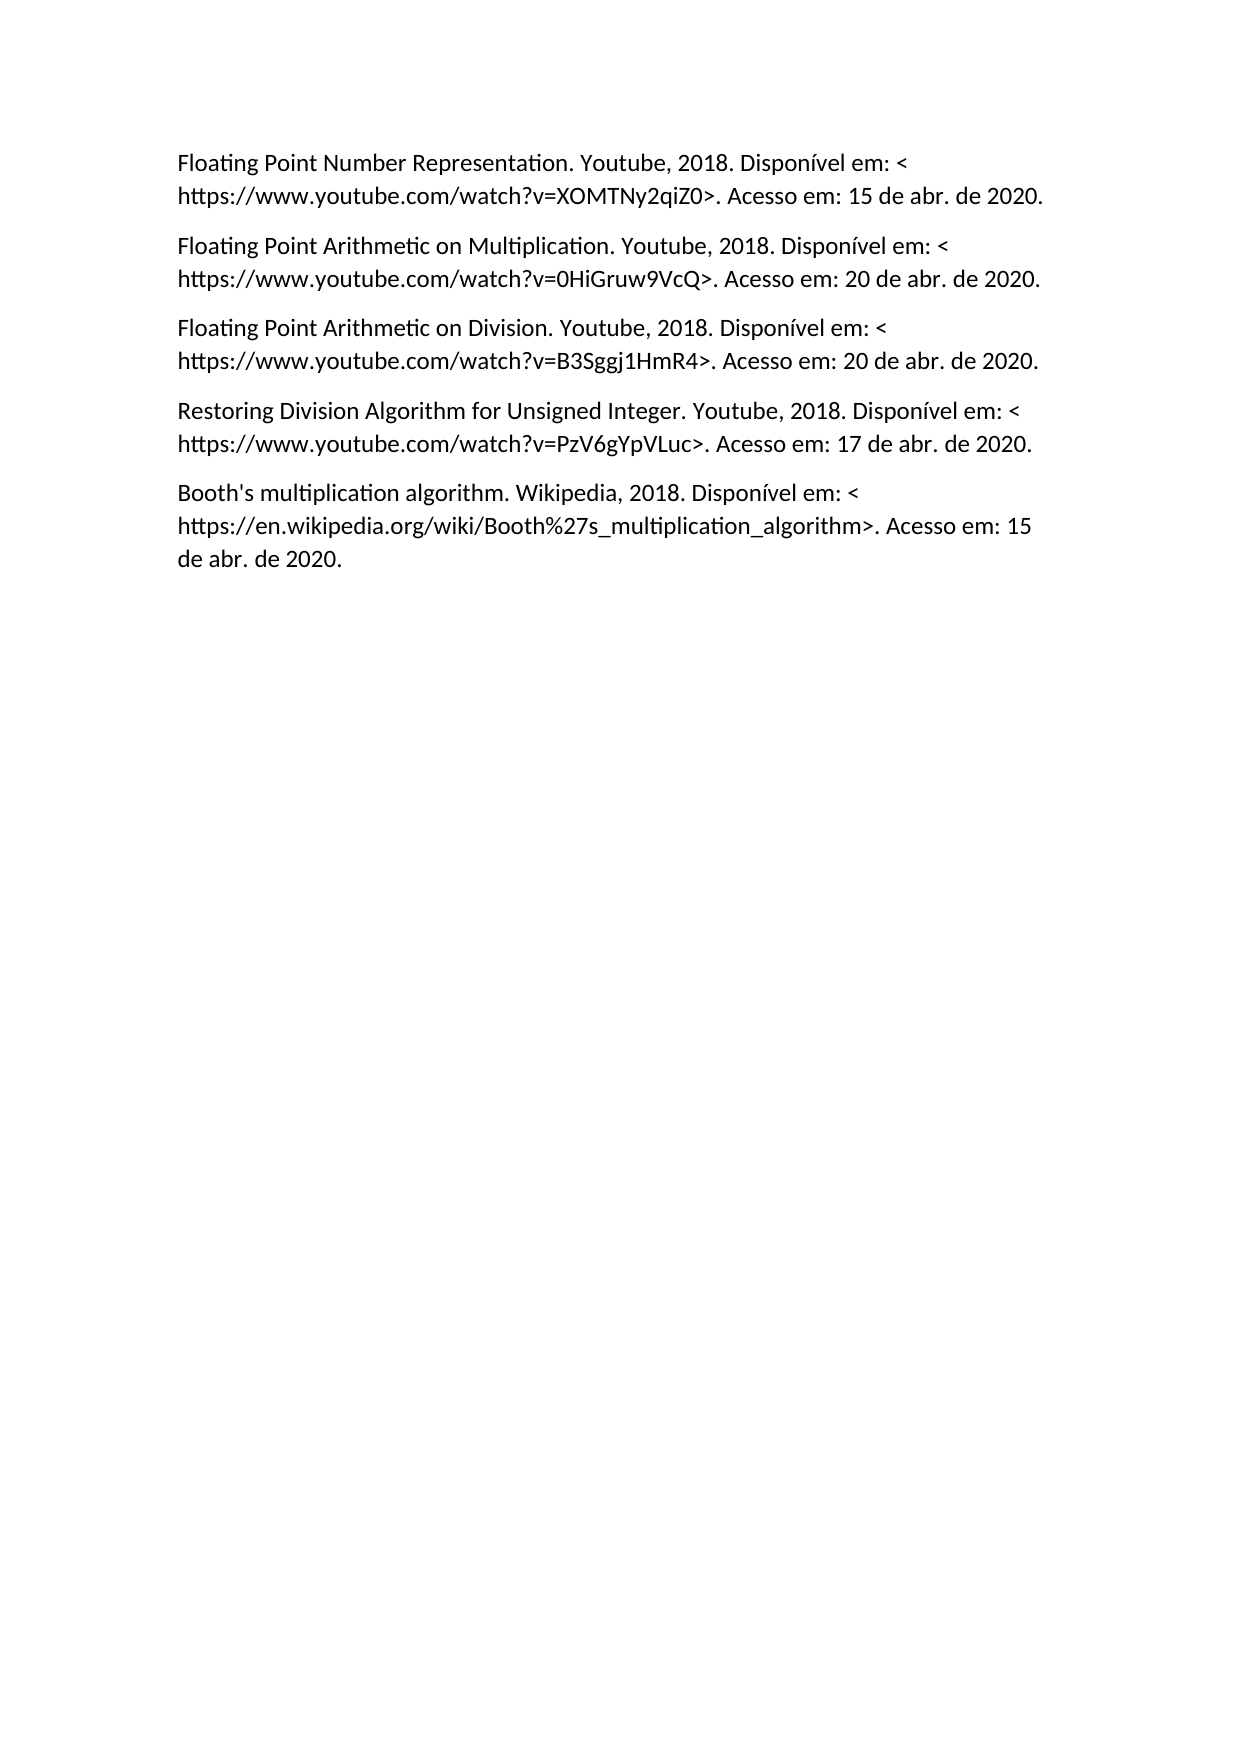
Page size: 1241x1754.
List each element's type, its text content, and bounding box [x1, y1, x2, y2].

text Floating Point Number Representation. Youtube, 2018. Disponível em: < https://www.youtube.com/watch?v=XOMTNy2qiZ0>. Acesso em: 15 de abr. de 2020. [177, 148, 1063, 211]
text Booth's multiplication algorithm. Wikipedia, 2018. Disponível em: < https://en.wikipedia.org/wiki/Booth%27s_multiplication_algorithm>. Acesso em: 15 de abr. de 2020. [177, 478, 1063, 574]
text Floating Point Arithmetic on Multiplication. Youtube, 2018. Disponível em: < https://www.youtube.com/watch?v=0HiGruw9VcQ>. Acesso em: 20 de abr. de 2020. [177, 230, 1063, 293]
text Floating Point Arithmetic on Division. Youtube, 2018. Disponível em: < https://www.youtube.com/watch?v=B3Sggj1HmR4>. Acesso em: 20 de abr. de 2020. [177, 313, 1063, 376]
text Restoring Division Algorithm for Unsigned Integer. Youtube, 2018. Disponível em: < https://www.youtube.com/watch?v=PzV6gYpVLuc>. Acesso em: 17 de abr. de 2020. [177, 395, 1063, 458]
